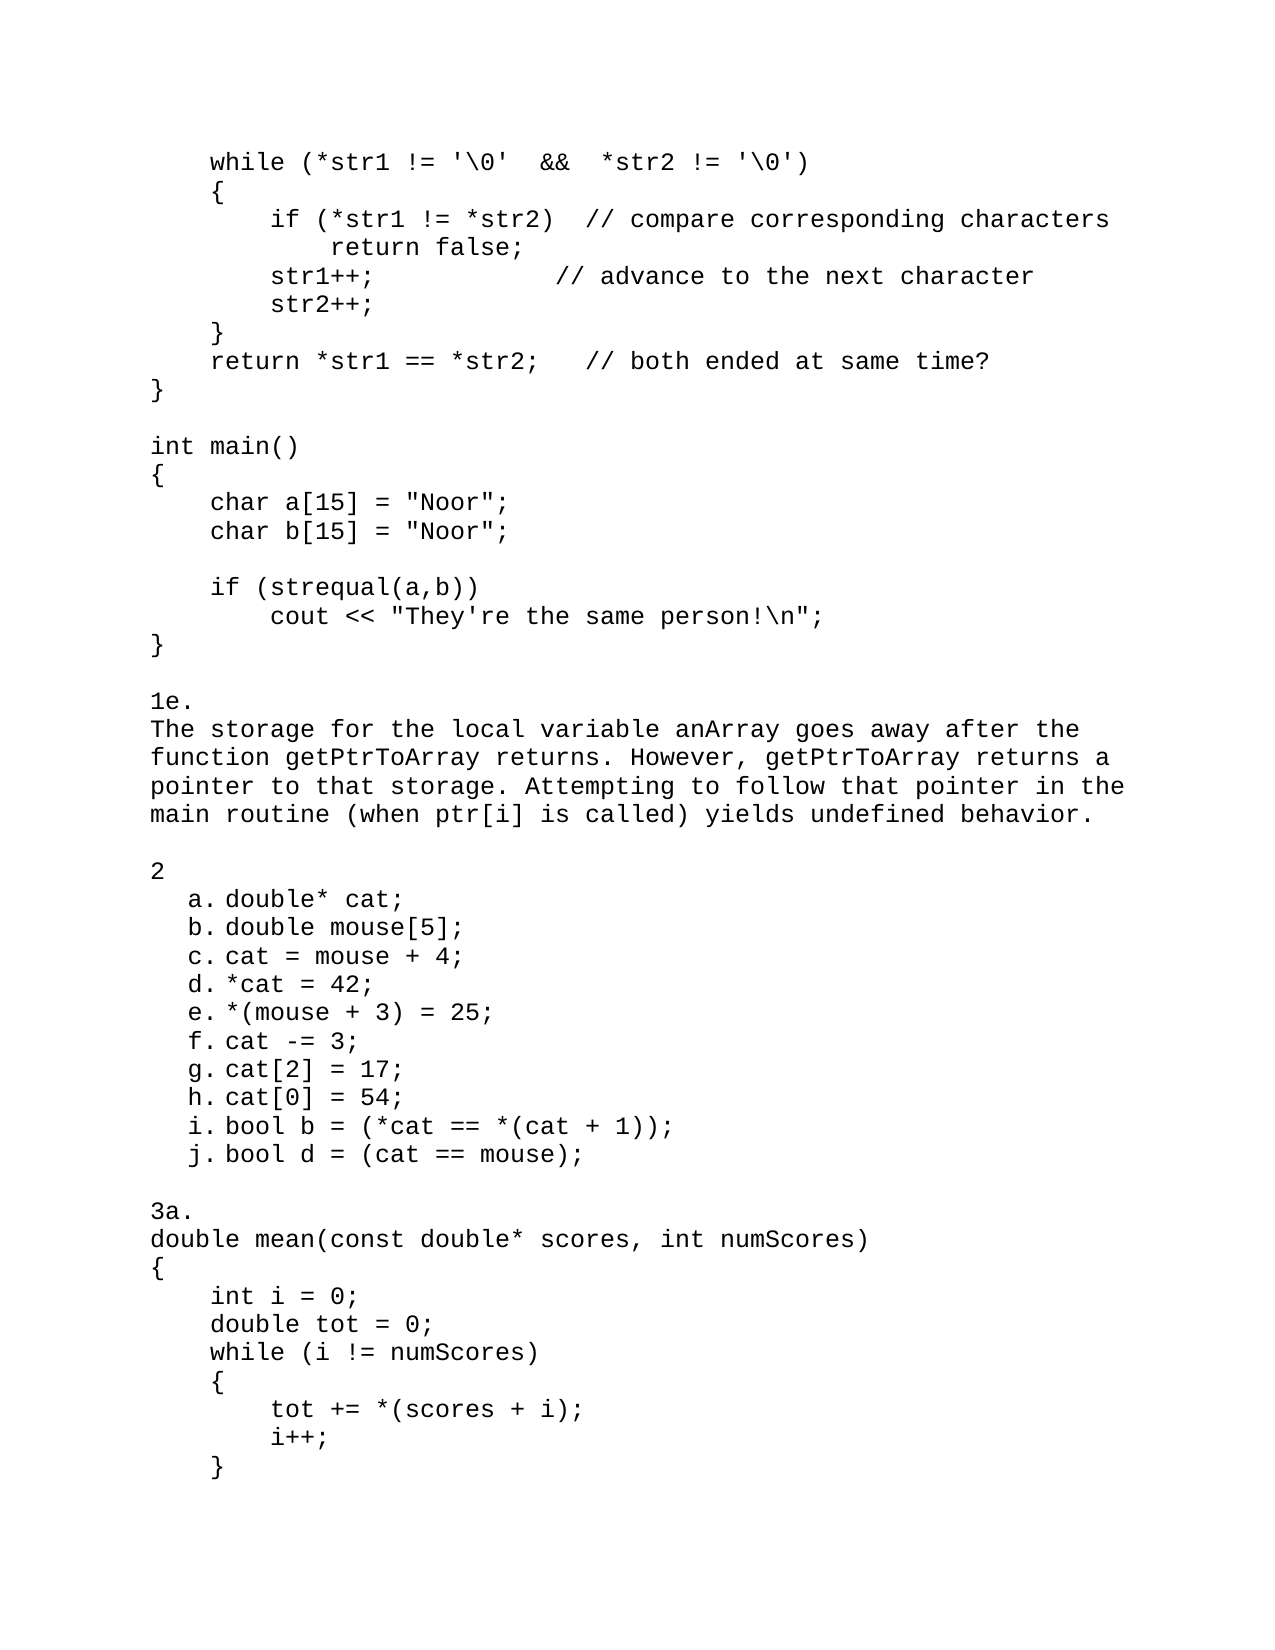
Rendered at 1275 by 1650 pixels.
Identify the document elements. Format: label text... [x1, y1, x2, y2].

text while (*str1 != '\0' && *str2 != '\0') [150, 150, 1125, 178]
text tot += *(scores + i); [150, 1397, 1125, 1425]
list bool d = (cat == mouse); [187, 1142, 1125, 1170]
text return false; [150, 235, 1125, 263]
text while (i != numScores) [150, 1340, 1125, 1368]
list cat = mouse + 4; [187, 943, 1125, 972]
text } [150, 632, 1125, 660]
list cat[2] = 17; [187, 1057, 1125, 1085]
text } [150, 1453, 1125, 1482]
list cat -= 3; [187, 1028, 1125, 1057]
text { [150, 178, 1125, 207]
text i++; [150, 1425, 1125, 1453]
text str2++; [150, 292, 1125, 320]
list *cat = 42; [187, 972, 1125, 1000]
text { [150, 462, 1125, 490]
text } [150, 320, 1125, 348]
text str1++; // advance to the next character [150, 263, 1125, 292]
text return *str1 == *str2; // both ended at same time? [150, 348, 1125, 377]
text double tot = 0; [150, 1312, 1125, 1340]
list cat[0] = 54; [187, 1085, 1125, 1113]
list bool b = (*cat == *(cat + 1)); [187, 1113, 1125, 1142]
text int i = 0; [150, 1283, 1125, 1312]
text if (*str1 != *str2) // compare corresponding characters [150, 207, 1125, 235]
text int main() [150, 433, 1125, 462]
text 2 [150, 858, 1125, 887]
text { [150, 1255, 1125, 1283]
text char a[15] = "Noor"; [150, 490, 1125, 518]
text double mean(const double* scores, int numScores) [150, 1227, 1125, 1255]
text char b[15] = "Noor"; [150, 518, 1125, 547]
text cout << "They're the same person!\n"; [150, 603, 1125, 632]
list double mouse[5]; [187, 915, 1125, 943]
text 1e. [150, 688, 1125, 717]
list double* cat; [187, 887, 1125, 915]
text if (strequal(a,b)) [150, 575, 1125, 603]
text The storage for the local variable anArray goes away after the function getPtrToArray returns. However, getPtrToArray returns a pointer to that storage. Attempting to follow that pointer in the main routine (when ptr[i] is called) yields undefined behavior. [150, 717, 1125, 830]
text } [150, 377, 1125, 405]
text { [150, 1368, 1125, 1397]
list *(mouse + 3) = 25; [187, 1000, 1125, 1028]
text 3a. [150, 1198, 1125, 1227]
